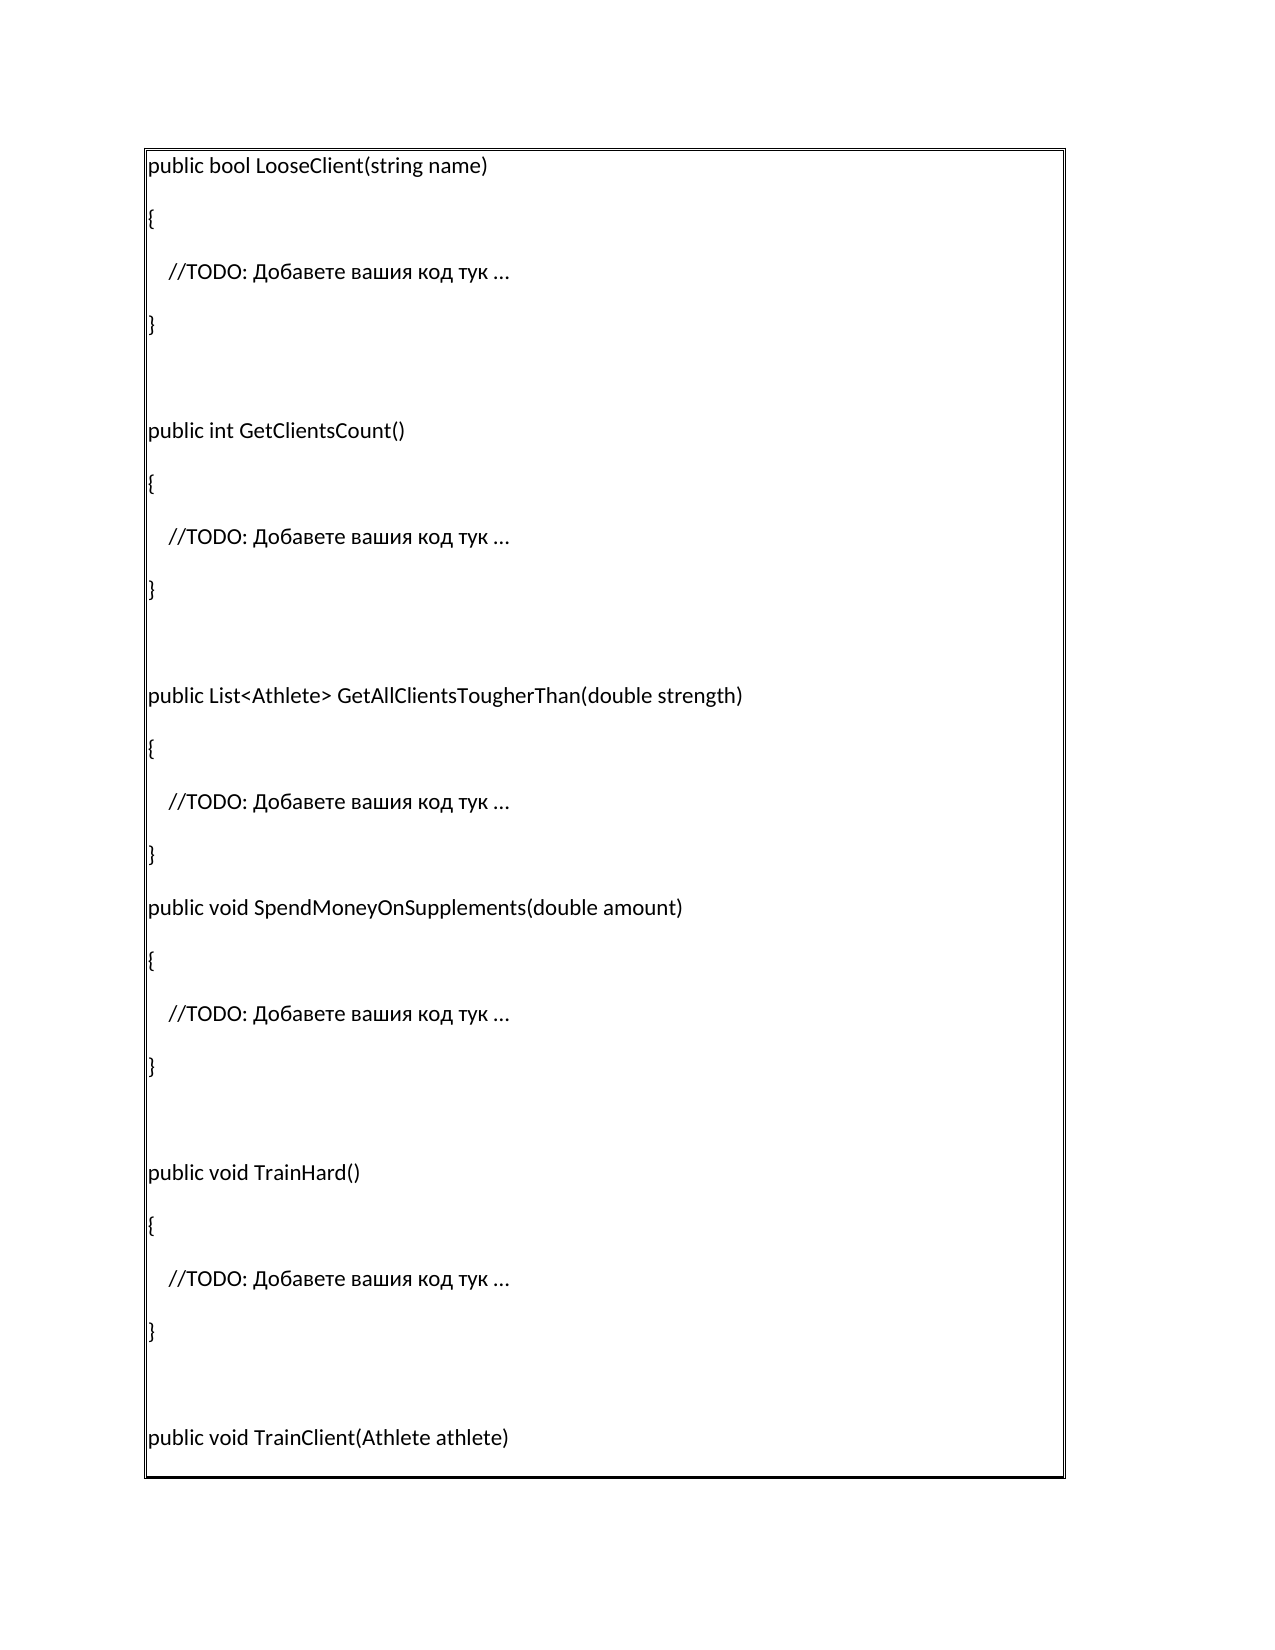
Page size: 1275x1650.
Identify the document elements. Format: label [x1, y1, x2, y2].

table_cell [147, 151, 1063, 1476]
